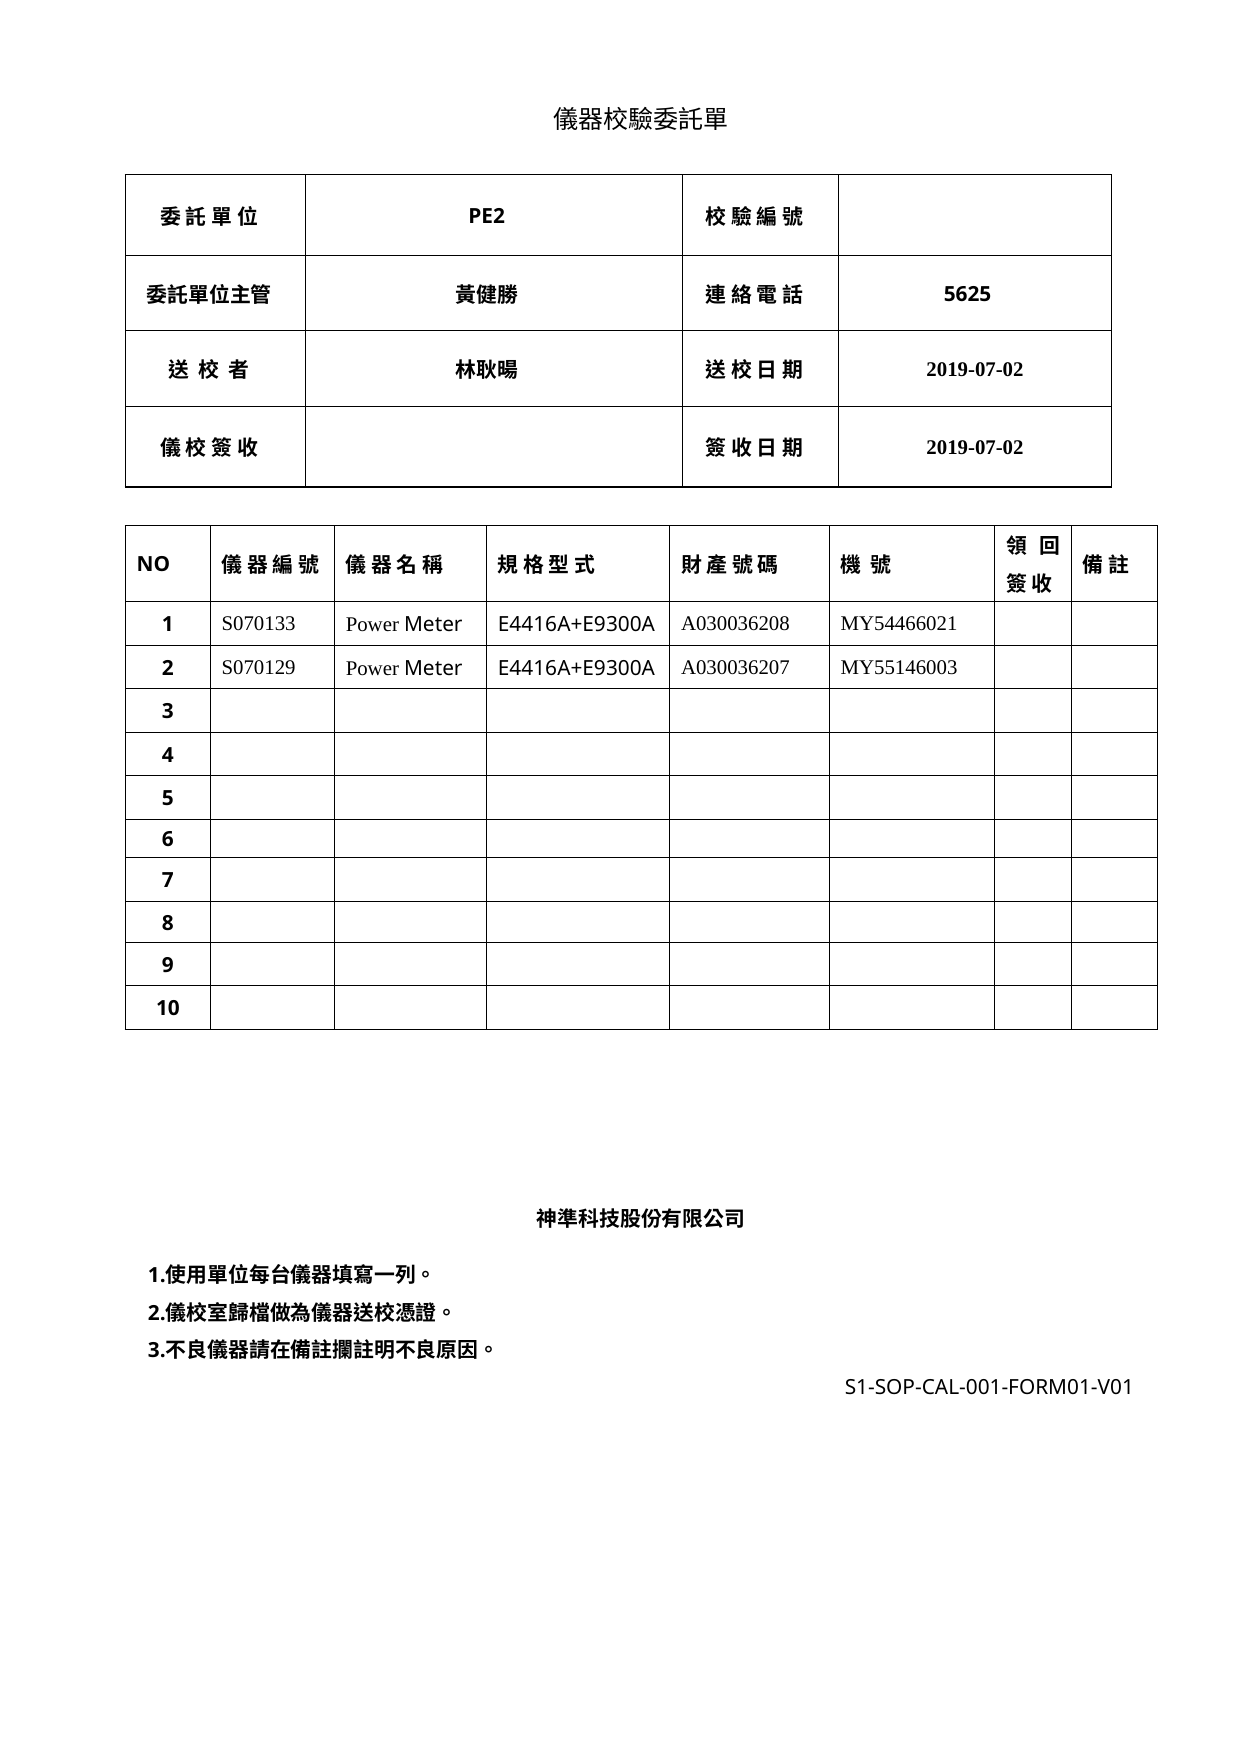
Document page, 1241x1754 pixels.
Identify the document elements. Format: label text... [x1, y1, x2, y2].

table_header 儀 器 編 號 [211, 526, 334, 601]
table_cell 8 [126, 902, 210, 942]
table_cell [830, 776, 994, 819]
table_cell [335, 733, 486, 775]
table_cell [211, 820, 334, 857]
table_cell [487, 733, 669, 775]
table_cell [995, 858, 1071, 901]
table_cell [830, 858, 994, 901]
table_cell [335, 776, 486, 819]
table_cell 9 [126, 943, 210, 985]
table_cell [211, 902, 334, 942]
table_cell [487, 776, 669, 819]
table_header NO [126, 526, 210, 601]
table_cell [1072, 858, 1157, 901]
table_cell 10 [126, 986, 210, 1029]
table_header 校 驗 編 號 [683, 175, 838, 255]
table_cell 2019-07-02 [839, 407, 1111, 486]
table_cell [1072, 776, 1157, 819]
table_cell 3 [126, 689, 210, 732]
table_cell [995, 820, 1071, 857]
table_cell [335, 820, 486, 857]
table_cell 4 [126, 733, 210, 775]
table_cell [670, 986, 829, 1029]
table_cell [995, 902, 1071, 942]
table_cell 7 [126, 858, 210, 901]
table_cell Power Meter [335, 646, 486, 688]
table_cell [830, 733, 994, 775]
table_cell 連 絡 電 話 [683, 256, 838, 330]
text S1-SOP-CAL-001-FORM01-V01 [148, 1367, 1134, 1405]
table_header 委 託 單 位 [126, 175, 305, 255]
table_header 財 產 號 碼 [670, 526, 829, 601]
table_cell 林耿暘 [306, 331, 682, 406]
text 儀器校驗委託單 [148, 99, 1134, 137]
table_header PE2 [306, 175, 682, 255]
table_cell MY55146003 [830, 646, 994, 688]
table_cell [995, 689, 1071, 732]
table_cell [670, 776, 829, 819]
table_header [839, 175, 1111, 255]
table_cell [670, 689, 829, 732]
table_cell [830, 689, 994, 732]
table_cell S070129 [211, 646, 334, 688]
table_header 機 號 [830, 526, 994, 601]
table_cell [995, 646, 1071, 688]
table_cell 儀 校 簽 收 [126, 407, 305, 486]
table_cell [487, 820, 669, 857]
text 2.儀校室歸檔做為儀器送校憑證。 [148, 1292, 1134, 1330]
table_cell [830, 902, 994, 942]
table_cell [211, 858, 334, 901]
table_cell [335, 858, 486, 901]
table_header 規 格 型 式 [487, 526, 669, 601]
table_cell [670, 820, 829, 857]
table_cell 5 [126, 776, 210, 819]
table_cell [830, 820, 994, 857]
text 3.不良儀器請在備註攔註明不良原因。 [148, 1330, 1134, 1367]
table_cell [670, 902, 829, 942]
table_cell MY54466021 [830, 602, 994, 644]
table_cell [670, 733, 829, 775]
table_cell 2 [126, 646, 210, 688]
text 神準科技股份有限公司 [148, 1199, 1134, 1236]
table_cell [335, 689, 486, 732]
table_cell [995, 943, 1071, 985]
table_cell A030036208 [670, 602, 829, 644]
table_cell 黃健勝 [306, 256, 682, 330]
table_cell [995, 986, 1071, 1029]
table_cell [211, 986, 334, 1029]
table_header 領 回 簽 收 [995, 526, 1071, 601]
table_cell [1072, 902, 1157, 942]
table_cell E4416A+E9300A [487, 602, 669, 644]
table_cell [830, 986, 994, 1029]
table_cell 送 校 日 期 [683, 331, 838, 406]
table_cell [995, 776, 1071, 819]
text 1.使用單位每台儀器填寫一列。 [148, 1255, 1134, 1292]
table_cell [1072, 943, 1157, 985]
table_cell [306, 407, 682, 486]
table_cell [995, 602, 1071, 644]
table_cell [1072, 820, 1157, 857]
table_cell [1072, 689, 1157, 732]
table_cell A030036207 [670, 646, 829, 688]
table_cell E4416A+E9300A [487, 646, 669, 688]
table_cell [487, 943, 669, 985]
table_cell [211, 943, 334, 985]
table_cell 送 校 者 [126, 331, 305, 406]
table_cell [335, 986, 486, 1029]
table_cell [335, 902, 486, 942]
table_cell [211, 776, 334, 819]
table_cell 簽 收 日 期 [683, 407, 838, 486]
table_cell [487, 858, 669, 901]
table_cell [335, 943, 486, 985]
table_cell [487, 986, 669, 1029]
table_cell [670, 943, 829, 985]
table_cell [995, 733, 1071, 775]
table_header 儀 器 名 稱 [335, 526, 486, 601]
table_cell [830, 943, 994, 985]
table_cell [211, 689, 334, 732]
table_cell [487, 689, 669, 732]
table_cell [211, 733, 334, 775]
table_cell 6 [126, 820, 210, 857]
table_cell 2019-07-02 [839, 331, 1111, 406]
table_cell [1072, 733, 1157, 775]
table_cell [487, 902, 669, 942]
table_cell 1 [126, 602, 210, 644]
table_cell [670, 858, 829, 901]
table_cell S070133 [211, 602, 334, 644]
table_cell 5625 [839, 256, 1111, 330]
table_cell 委託單位主管 [126, 256, 305, 330]
table_cell Power Meter [335, 602, 486, 644]
table_cell [1072, 646, 1157, 688]
table_cell [1072, 602, 1157, 644]
table_cell [1072, 986, 1157, 1029]
table_header 備 註 [1072, 526, 1157, 601]
